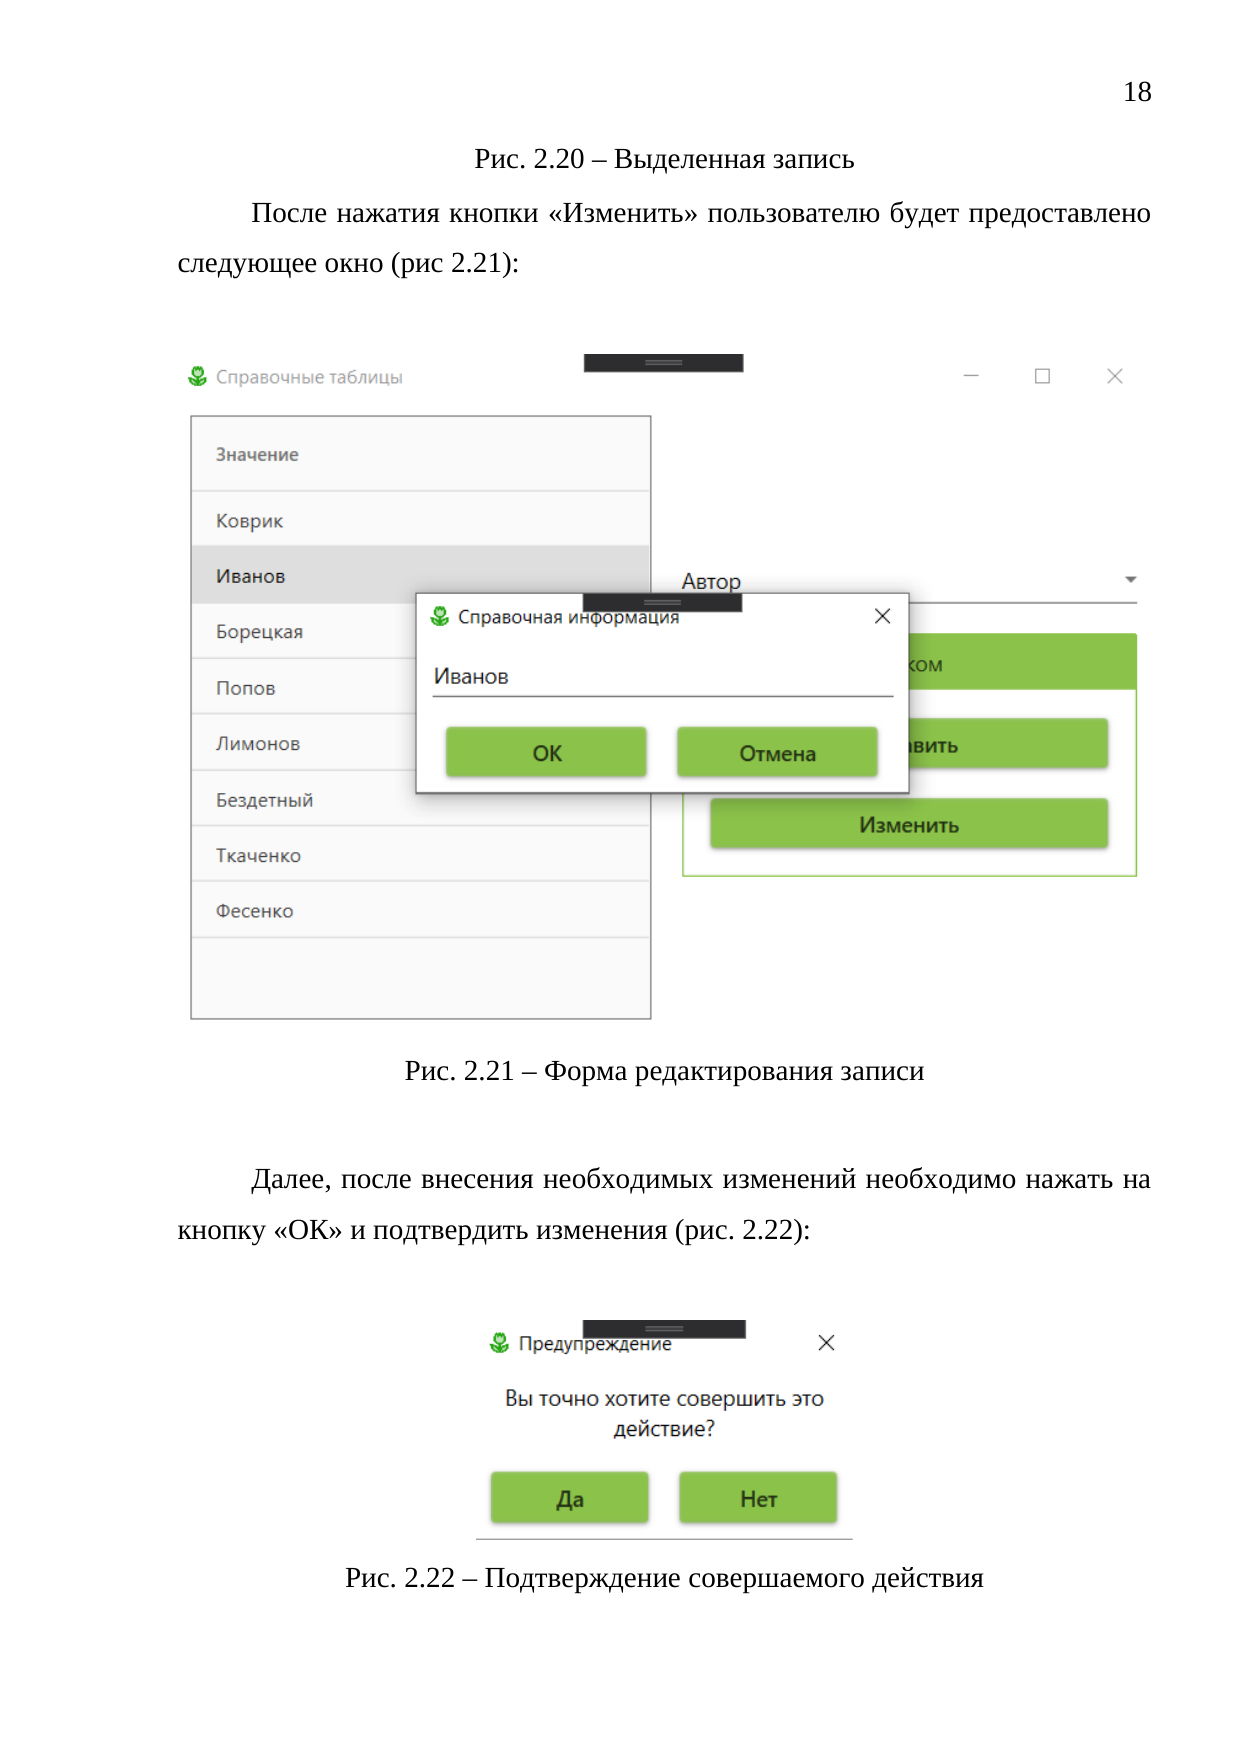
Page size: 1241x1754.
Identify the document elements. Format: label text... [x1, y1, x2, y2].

text Рис. 2.20 – Выделенная запись [177, 141, 1152, 174]
text Далее, после внесения необходимых изменений необходимо нажать на кнопку «ОК» и подтвердить изменения (рис. 2.22): [177, 1162, 1152, 1245]
picture [476, 1320, 853, 1540]
text Рис. 2.22 – Подтверждение совершаемого действия [177, 1560, 1152, 1594]
picture [177, 354, 1152, 1032]
text После нажатия кнопки «Изменить» пользователю будет предоставлено следующее окно (рис 2.21): [177, 195, 1152, 279]
text Рис. 2.21 – Форма редактирования записи [177, 1053, 1152, 1086]
